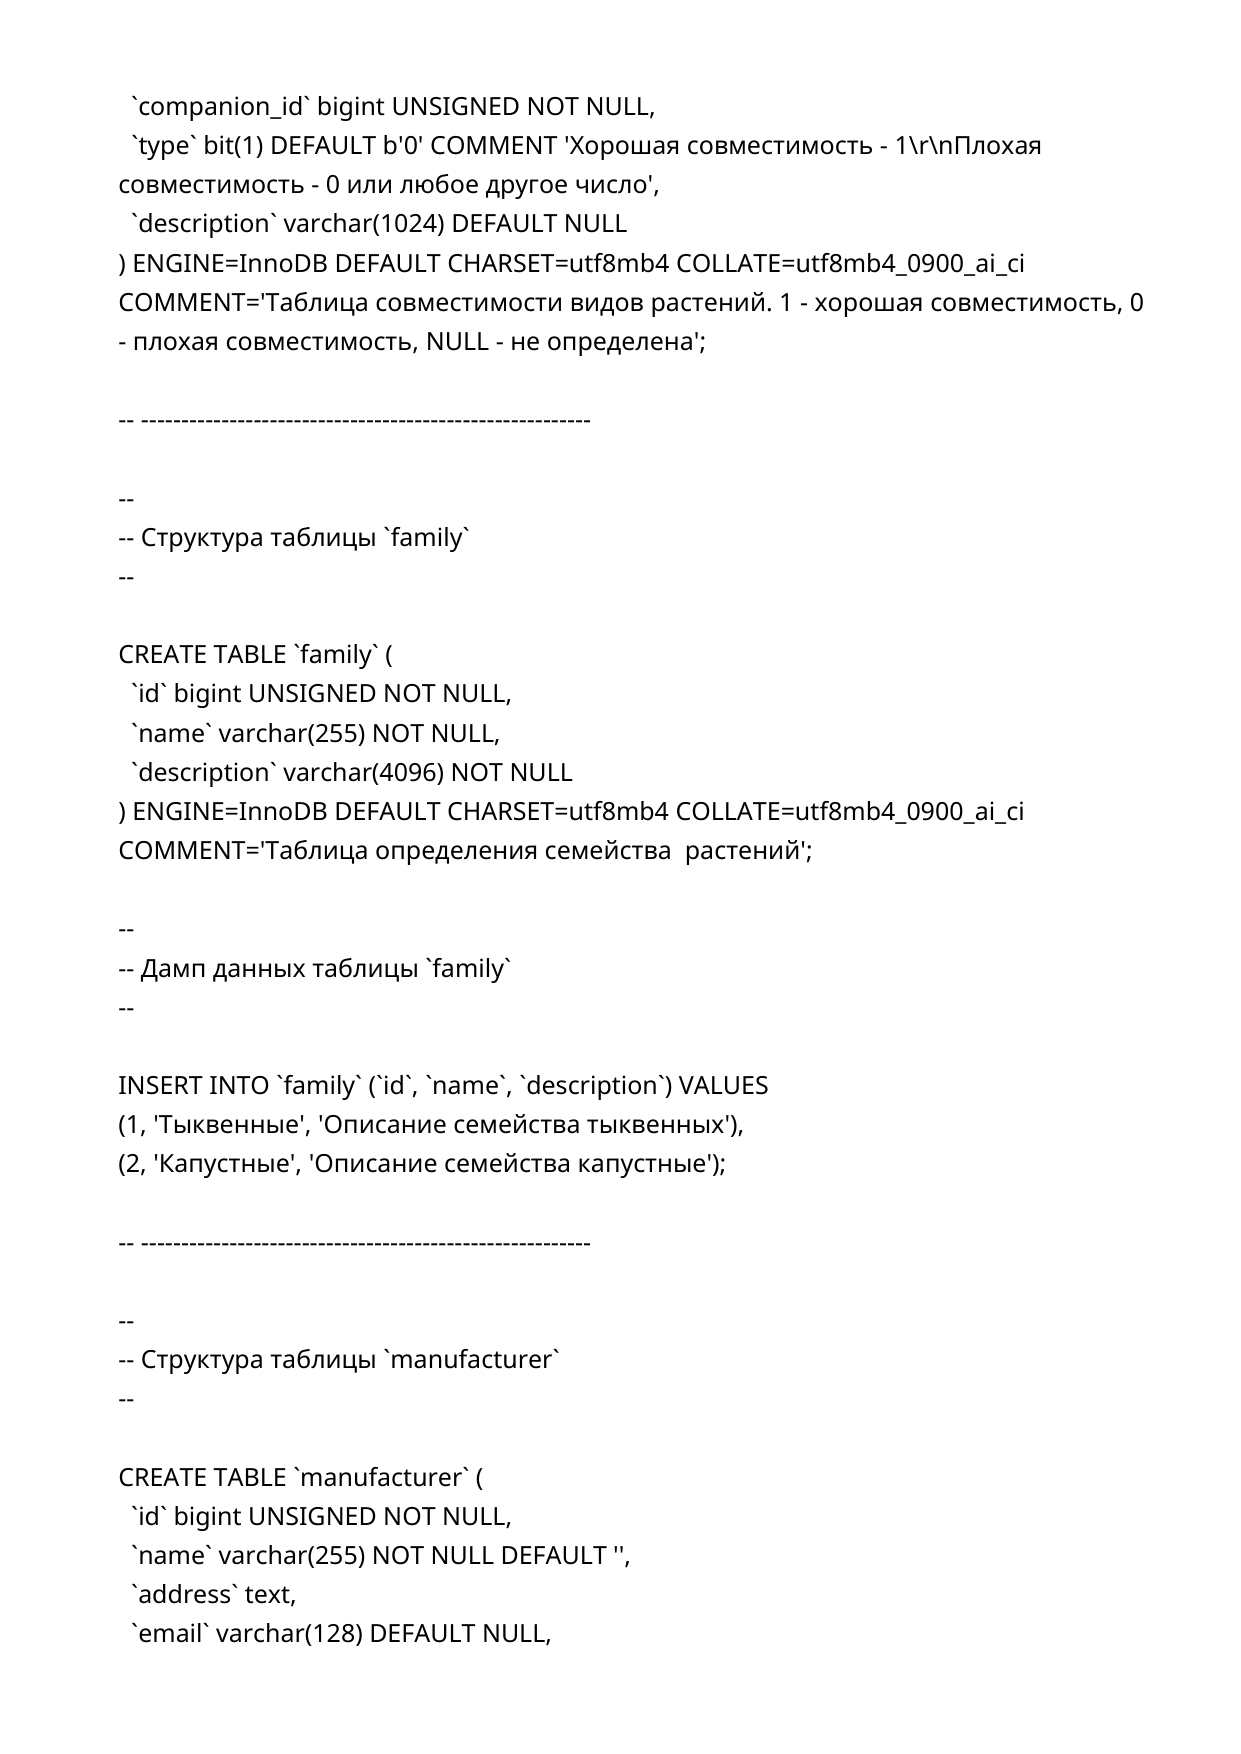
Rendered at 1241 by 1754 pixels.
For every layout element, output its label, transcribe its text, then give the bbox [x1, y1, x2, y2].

text -- -------------------------------------------------------- [118, 1224, 1152, 1258]
text `id` bigint UNSIGNED NOT NULL, [118, 676, 1152, 710]
text -- [118, 1303, 1152, 1337]
text (2, 'Капустные', 'Описание семейства капустные'); [118, 1146, 1152, 1180]
text `name` varchar(255) NOT NULL, [118, 715, 1152, 749]
text ) ENGINE=InnoDB DEFAULT CHARSET=utf8mb4 COLLATE=utf8mb4_0900_ai_ci COMMENT='Таблица совместимости видов растений. 1 - хорошая совместимость, 0 - плохая совместимость, NULL - не определена'; [118, 245, 1152, 358]
text `description` varchar(1024) DEFAULT NULL [118, 206, 1152, 240]
text -- [118, 559, 1152, 593]
text `companion_id` bigint UNSIGNED NOT NULL, [118, 89, 1152, 123]
text -- [118, 911, 1152, 945]
text -- [118, 1381, 1152, 1415]
text `description` varchar(4096) NOT NULL [118, 754, 1152, 788]
text -- Структура таблицы `family` [118, 519, 1152, 553]
text `email` varchar(128) DEFAULT NULL, [118, 1616, 1152, 1650]
text (1, 'Тыквенные', 'Описание семейства тыквенных'), [118, 1107, 1152, 1141]
text `name` varchar(255) NOT NULL DEFAULT '', [118, 1538, 1152, 1572]
text CREATE TABLE `manufacturer` ( [118, 1459, 1152, 1493]
text `id` bigint UNSIGNED NOT NULL, [118, 1499, 1152, 1533]
text `type` bit(1) DEFAULT b'0' COMMENT 'Хорошая совместимость - 1\r\nПлохая совместимость - 0 или любое другое число', [118, 128, 1152, 201]
text -- Дамп данных таблицы `family` [118, 950, 1152, 984]
text `address` text, [118, 1577, 1152, 1611]
text -- -------------------------------------------------------- [118, 402, 1152, 436]
text -- [118, 480, 1152, 514]
text -- Структура таблицы `manufacturer` [118, 1342, 1152, 1376]
text ) ENGINE=InnoDB DEFAULT CHARSET=utf8mb4 COLLATE=utf8mb4_0900_ai_ci COMMENT='Таблица определения семейства растений'; [118, 794, 1152, 867]
text -- [118, 989, 1152, 1023]
text CREATE TABLE `family` ( [118, 637, 1152, 671]
text INSERT INTO `family` (`id`, `name`, `description`) VALUES [118, 1068, 1152, 1102]
